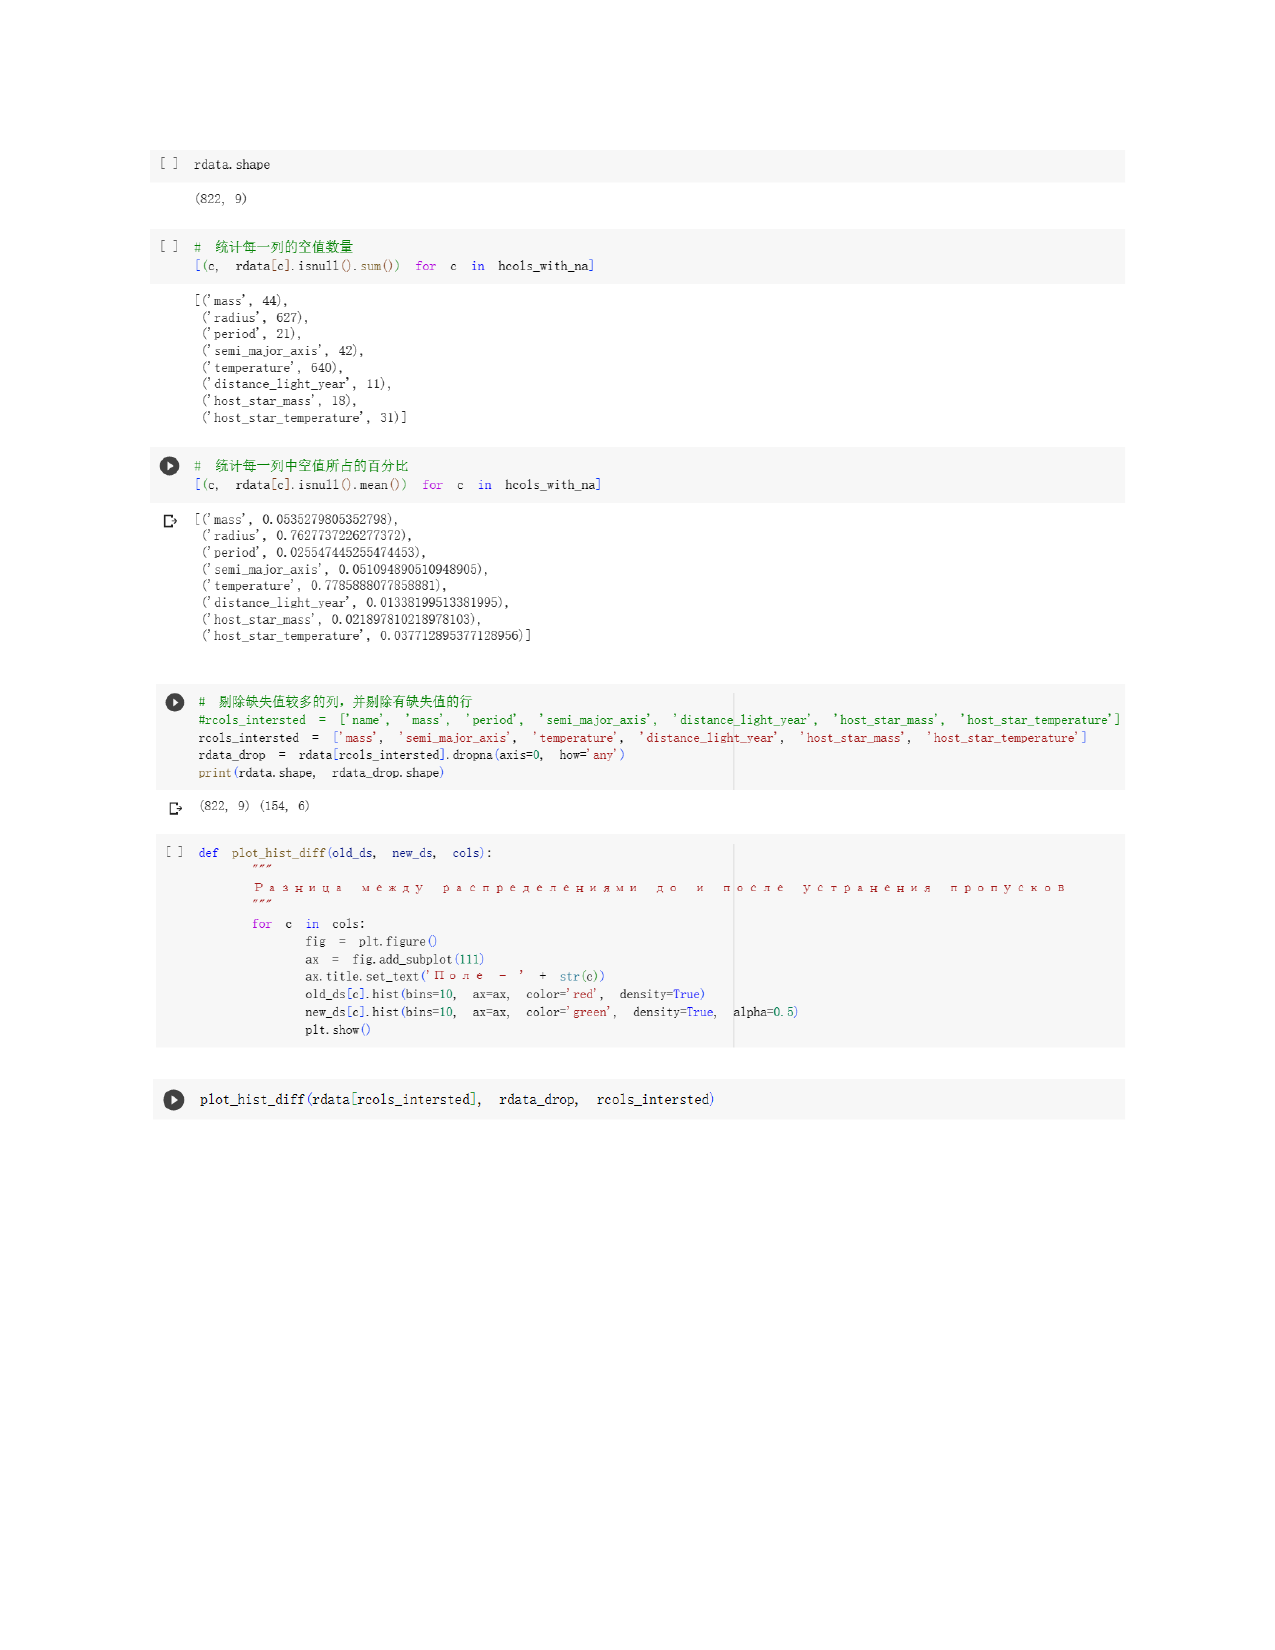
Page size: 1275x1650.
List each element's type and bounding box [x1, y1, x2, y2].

picture [150, 150, 1125, 658]
picture [150, 682, 1125, 1050]
picture [150, 1074, 1125, 1120]
